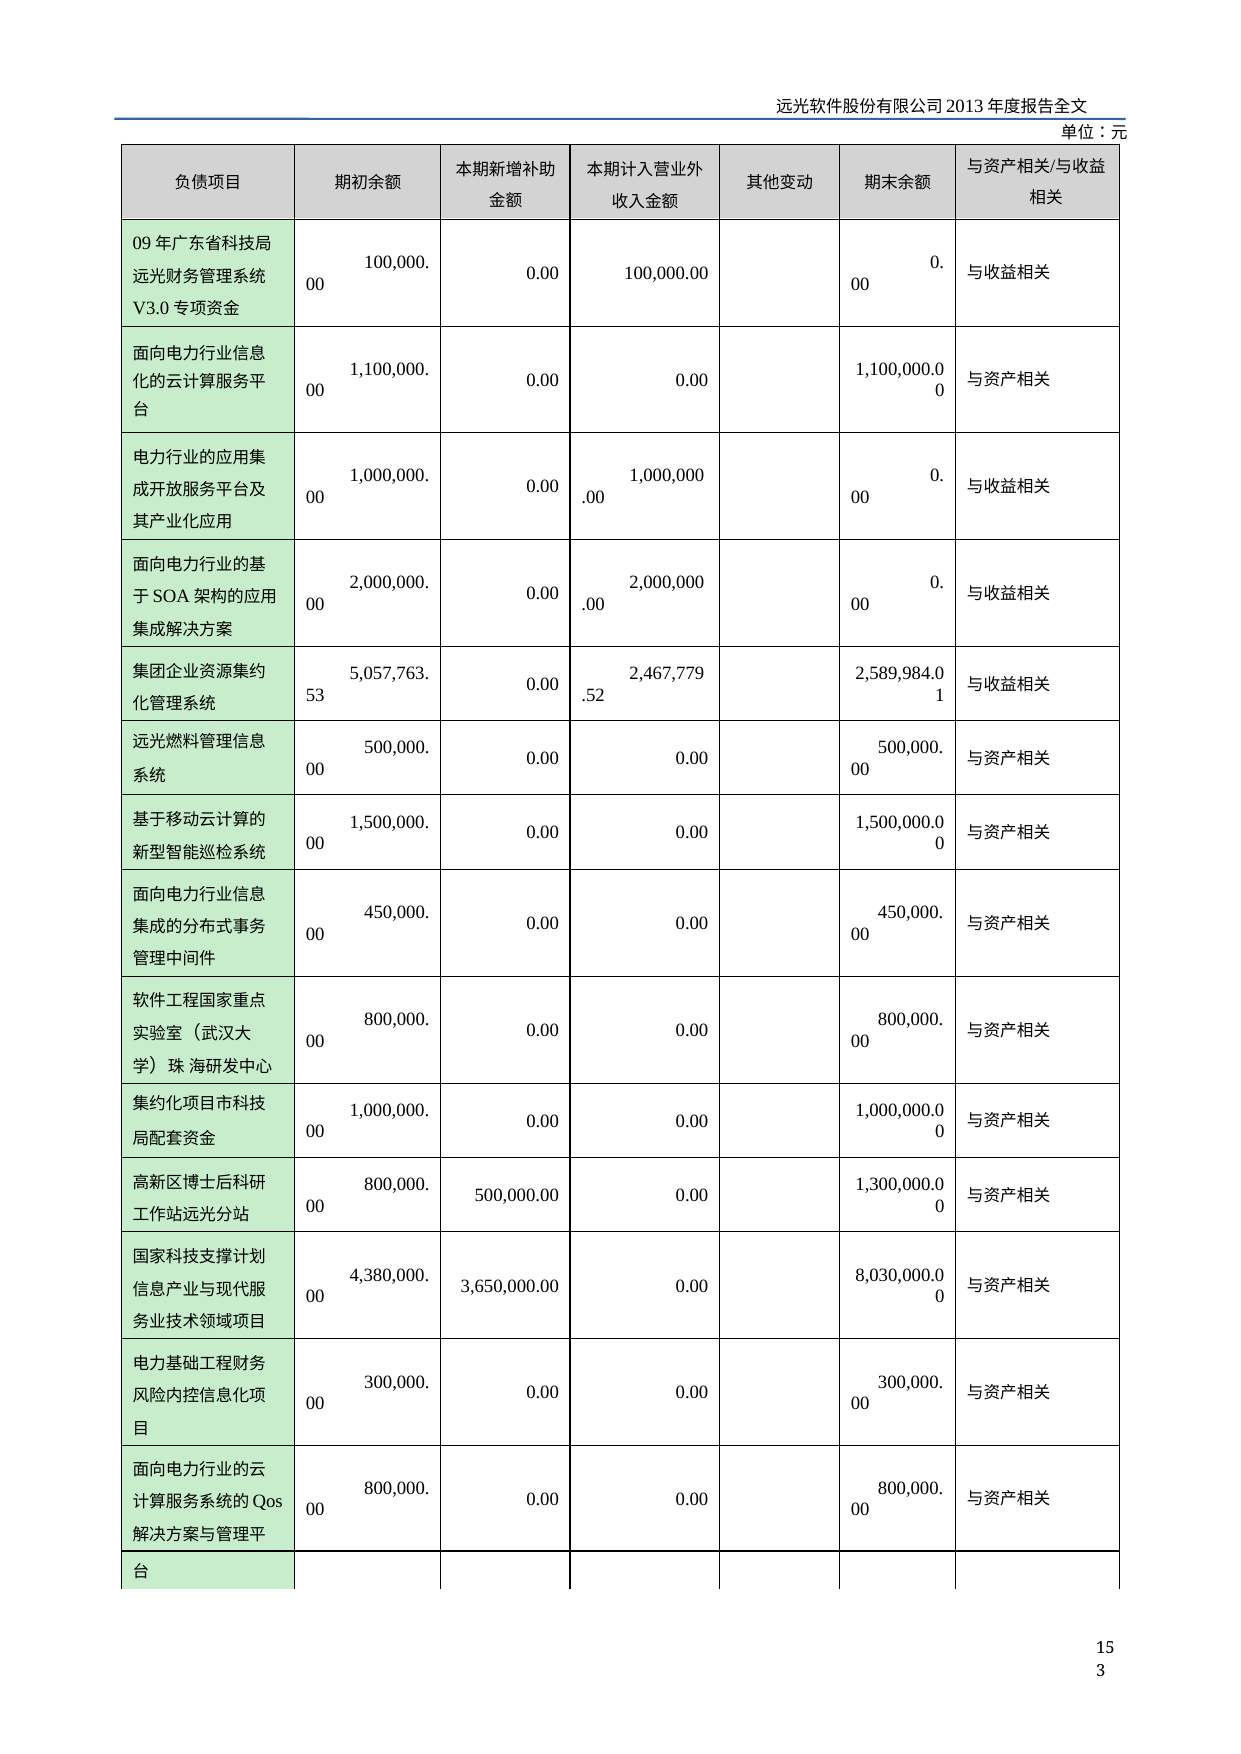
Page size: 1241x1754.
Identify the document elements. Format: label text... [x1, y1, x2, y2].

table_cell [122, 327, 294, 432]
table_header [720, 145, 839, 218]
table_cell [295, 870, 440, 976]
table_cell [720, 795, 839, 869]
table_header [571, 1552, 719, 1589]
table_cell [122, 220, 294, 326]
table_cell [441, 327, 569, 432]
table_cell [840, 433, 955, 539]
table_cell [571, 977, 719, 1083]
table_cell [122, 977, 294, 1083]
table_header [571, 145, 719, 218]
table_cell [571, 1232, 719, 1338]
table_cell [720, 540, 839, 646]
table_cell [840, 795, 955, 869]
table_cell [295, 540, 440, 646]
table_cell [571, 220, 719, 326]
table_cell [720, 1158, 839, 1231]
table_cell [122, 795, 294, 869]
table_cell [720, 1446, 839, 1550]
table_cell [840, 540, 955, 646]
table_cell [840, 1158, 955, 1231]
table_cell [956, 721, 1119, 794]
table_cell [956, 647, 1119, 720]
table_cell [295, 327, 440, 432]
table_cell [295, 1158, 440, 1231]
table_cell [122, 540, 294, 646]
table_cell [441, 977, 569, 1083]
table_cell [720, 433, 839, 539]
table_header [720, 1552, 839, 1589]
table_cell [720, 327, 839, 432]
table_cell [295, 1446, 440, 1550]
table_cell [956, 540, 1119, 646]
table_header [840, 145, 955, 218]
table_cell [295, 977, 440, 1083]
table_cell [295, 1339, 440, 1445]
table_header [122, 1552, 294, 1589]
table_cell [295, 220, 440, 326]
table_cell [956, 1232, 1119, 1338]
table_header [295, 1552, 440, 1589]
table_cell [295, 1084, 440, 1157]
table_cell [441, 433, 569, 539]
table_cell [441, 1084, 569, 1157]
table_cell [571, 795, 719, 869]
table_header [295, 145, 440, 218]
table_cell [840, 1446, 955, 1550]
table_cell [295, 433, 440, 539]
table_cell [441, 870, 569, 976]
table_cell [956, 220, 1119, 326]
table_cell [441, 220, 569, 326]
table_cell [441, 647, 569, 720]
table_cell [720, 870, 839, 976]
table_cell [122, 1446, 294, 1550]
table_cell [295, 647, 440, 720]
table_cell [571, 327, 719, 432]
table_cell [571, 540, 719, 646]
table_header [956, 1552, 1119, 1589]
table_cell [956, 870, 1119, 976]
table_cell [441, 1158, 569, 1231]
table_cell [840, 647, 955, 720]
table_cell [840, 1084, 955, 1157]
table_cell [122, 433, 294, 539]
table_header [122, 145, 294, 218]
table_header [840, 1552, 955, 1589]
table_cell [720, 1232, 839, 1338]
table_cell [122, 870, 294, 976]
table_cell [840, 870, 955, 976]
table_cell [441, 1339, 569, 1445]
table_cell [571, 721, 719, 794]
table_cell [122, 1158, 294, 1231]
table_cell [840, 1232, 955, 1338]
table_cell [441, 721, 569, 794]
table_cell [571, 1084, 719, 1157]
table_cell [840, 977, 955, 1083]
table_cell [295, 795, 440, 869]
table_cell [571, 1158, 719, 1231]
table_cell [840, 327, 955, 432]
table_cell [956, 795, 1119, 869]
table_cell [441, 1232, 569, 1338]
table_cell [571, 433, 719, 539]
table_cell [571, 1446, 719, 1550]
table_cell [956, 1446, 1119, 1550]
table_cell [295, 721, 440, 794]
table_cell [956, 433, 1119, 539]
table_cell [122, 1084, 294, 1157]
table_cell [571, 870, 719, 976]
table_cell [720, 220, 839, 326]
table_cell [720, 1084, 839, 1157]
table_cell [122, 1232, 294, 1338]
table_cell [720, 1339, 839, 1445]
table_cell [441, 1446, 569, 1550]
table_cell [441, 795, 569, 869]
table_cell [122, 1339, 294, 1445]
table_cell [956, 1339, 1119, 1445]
text 单位：元 [113, 121, 1127, 143]
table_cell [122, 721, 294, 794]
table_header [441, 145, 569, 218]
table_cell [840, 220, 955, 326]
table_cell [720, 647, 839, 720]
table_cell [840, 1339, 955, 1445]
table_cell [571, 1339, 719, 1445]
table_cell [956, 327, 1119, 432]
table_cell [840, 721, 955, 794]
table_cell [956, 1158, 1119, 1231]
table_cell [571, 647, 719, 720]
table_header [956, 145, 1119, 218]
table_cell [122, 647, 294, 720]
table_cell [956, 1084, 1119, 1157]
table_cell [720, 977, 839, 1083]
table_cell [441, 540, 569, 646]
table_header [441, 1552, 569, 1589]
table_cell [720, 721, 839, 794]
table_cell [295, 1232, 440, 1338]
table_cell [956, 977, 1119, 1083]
